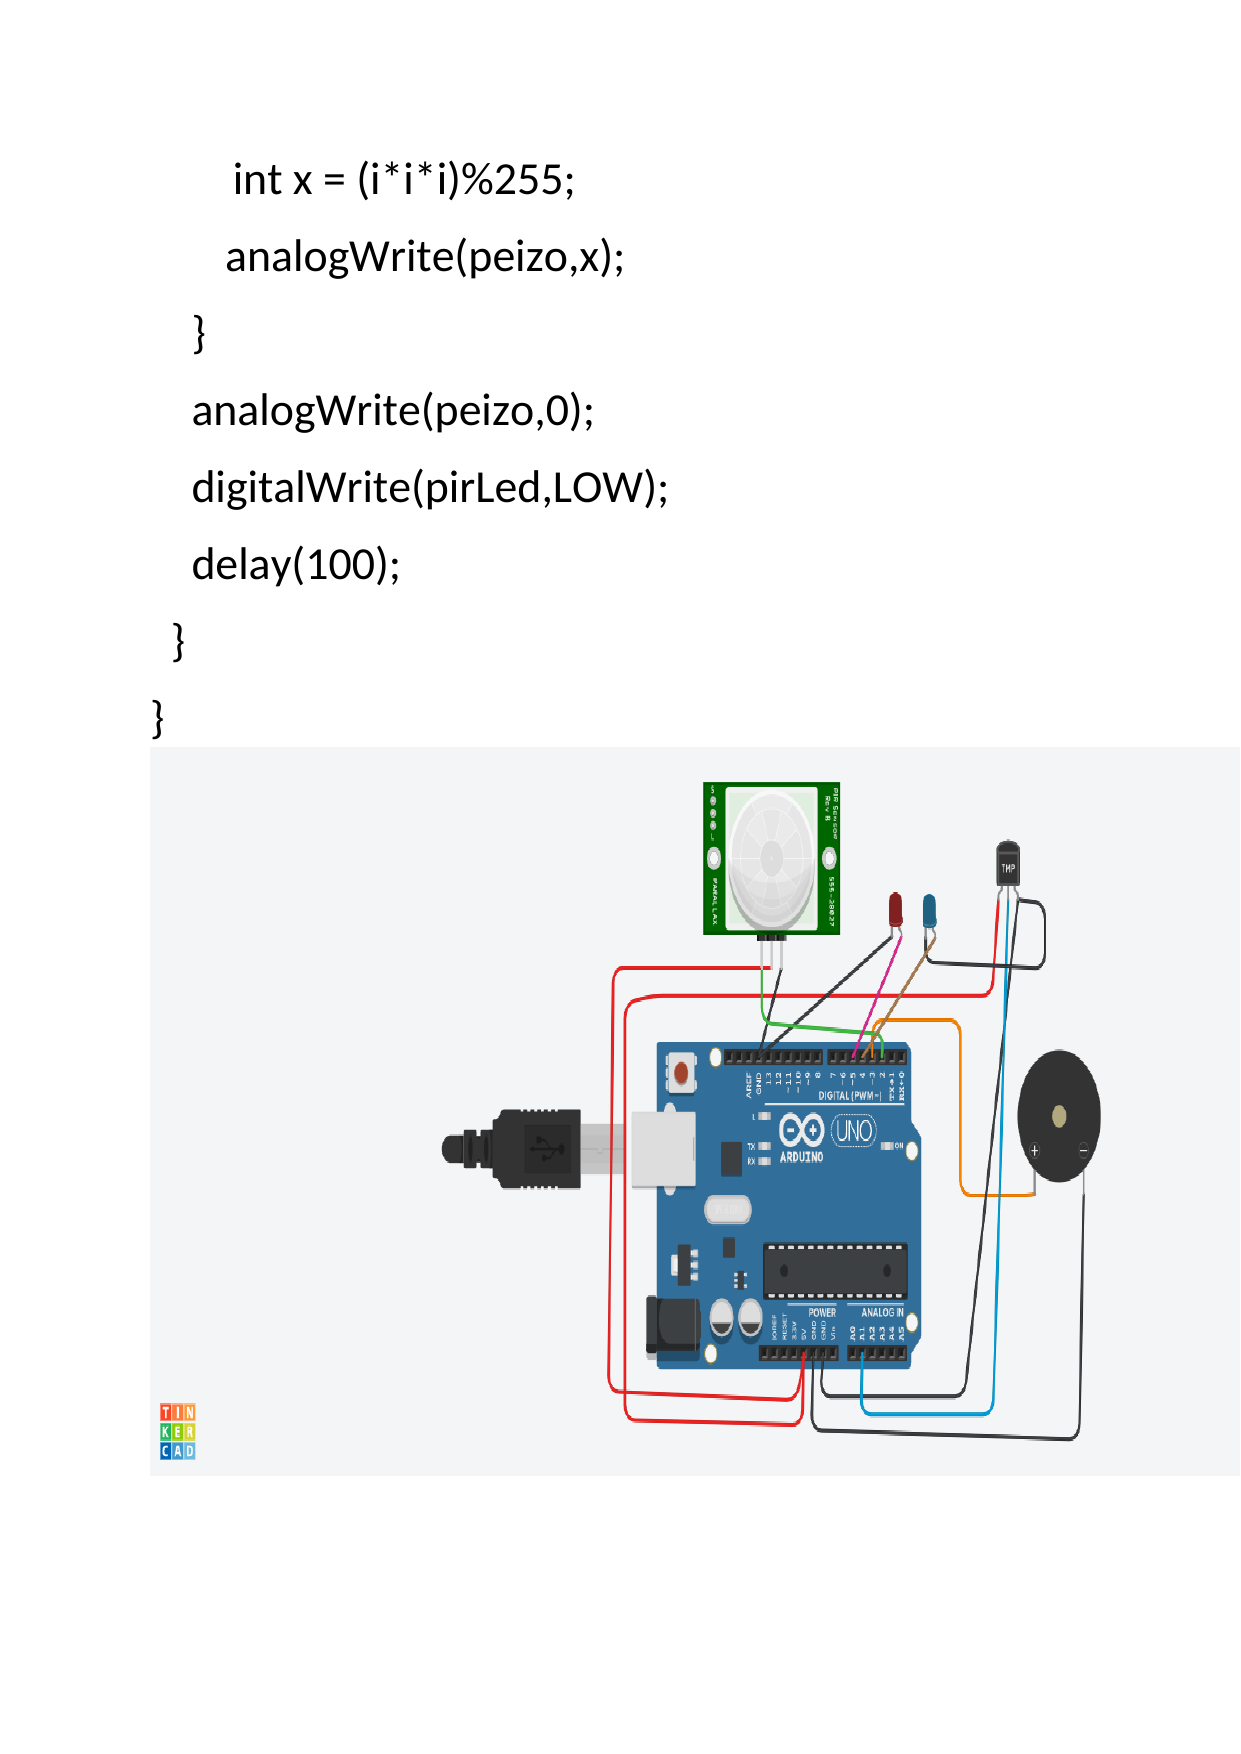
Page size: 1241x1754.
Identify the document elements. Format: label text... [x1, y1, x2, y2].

text analogWrite(peizo,0); [150, 381, 1090, 437]
text } [150, 304, 1090, 360]
picture [150, 747, 1241, 1476]
text digitalWrite(pirLed,LOW); [150, 458, 1090, 514]
text } [150, 689, 1090, 747]
text } [150, 612, 1090, 668]
text int x = (i*i*i)%255; [150, 150, 1090, 206]
text delay(100); [150, 535, 1090, 591]
text analogWrite(peizo,x); [150, 227, 1090, 283]
